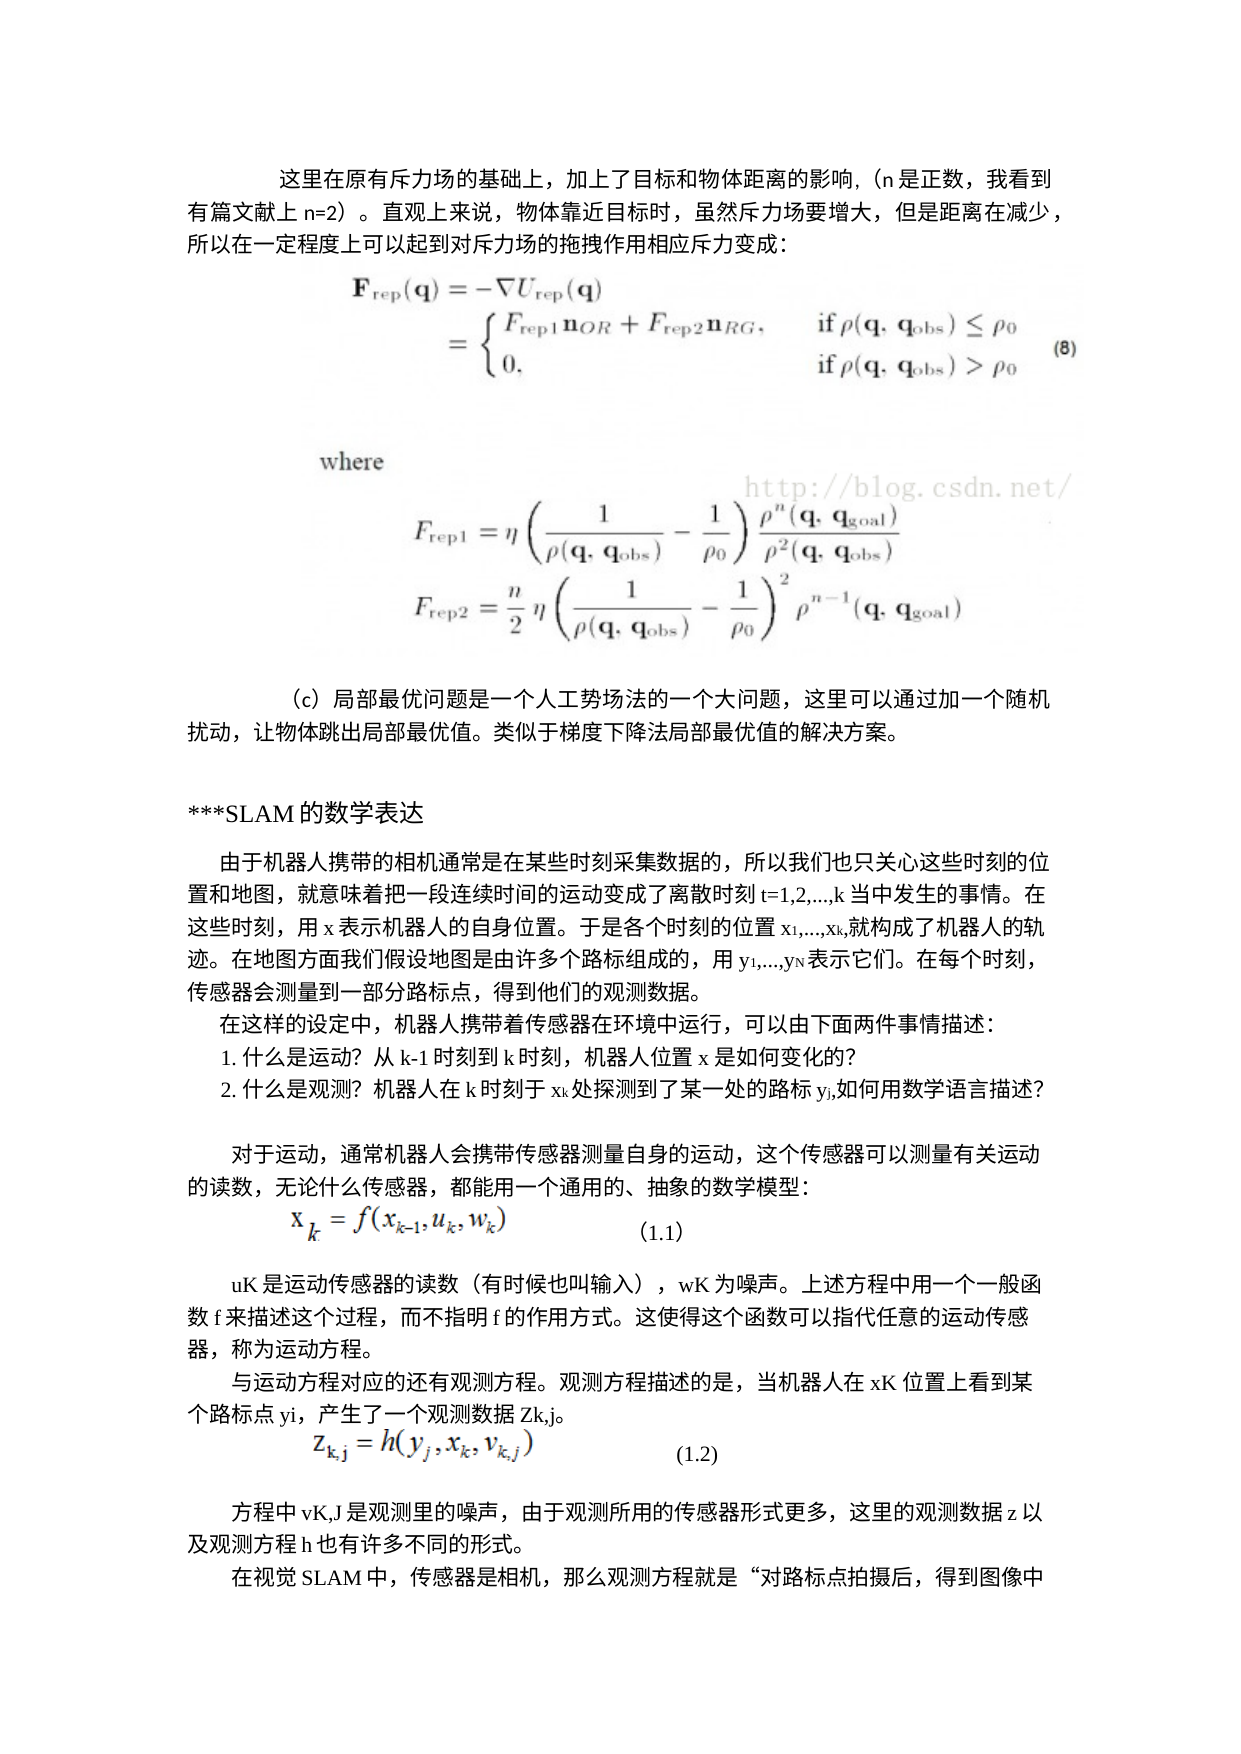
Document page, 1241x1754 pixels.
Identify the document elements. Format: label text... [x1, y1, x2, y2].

list 对于运动，通常机器人会携带传感器测量自身的运动，这个传感器可以测量有关运动的读数，无论什么传感器，都能用一个通用的、抽象的数学模型： [187, 1137, 1053, 1202]
list （1.1） [187, 1202, 1053, 1267]
text 这里在原有斥力场的基础上，加上了目标和物体距离的影响,（n是正数，我看到有篇文献上n=2）。直观上来说，物体靠近目标时，虽然斥力场要增大，但是距离在减少，所以在一定程度上可以起到对斥力场的拖拽作用相应斥力变成： [187, 162, 1053, 259]
picture [291, 1202, 506, 1241]
text （c）局部最优问题是一个人工势场法的一个大问题，这里可以通过加一个随机扰动，让物体跳出局部最优值。类似于梯度下降法局部最优值的解决方案。 [187, 682, 1053, 747]
picture [279, 259, 1241, 682]
text 在这样的设定中，机器人携带着传感器在环境中运行，可以由下面两件事情描述： [187, 1007, 1053, 1039]
list 2. 什么是观测？机器人在k时刻于xk处探测到了某一处的路标yj,如何用数学语言描述？ [220, 1072, 1053, 1137]
text ***SLAM的数学表达 [187, 779, 1053, 844]
picture [313, 1429, 540, 1462]
list (1.2) [187, 1429, 1053, 1494]
text 由于机器人携带的相机通常是在某些时刻采集数据的，所以我们也只关心这些时刻的位置和地图，就意味着把一段连续时间的运动变成了离散时刻t=1,2,...,k当中发生的事情。在这些时刻，用x表示机器人的自身位置。于是各个时刻的位置x1,...,xk,就构成了机器人的轨迹。在地图方面我们假设地图是由许多个路标组成的，用y1,...,yN表示它们。在每个时刻，传感器会测量到一部分路标点，得到他们的观测数据。 [187, 844, 1053, 1007]
list uK是运动传感器的读数（有时候也叫输入），wK为噪声。上述方程中用一个一般函数f来描述这个过程，而不指明f的作用方式。这使得这个函数可以指代任意的运动传感器，称为运动方程。 [187, 1267, 1053, 1364]
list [187, 1559, 1053, 1592]
list 方程中vK,J是观测里的噪声，由于观测所用的传感器形式更多，这里的观测数据z以及观测方程h也有许多不同的形式。 [187, 1494, 1053, 1559]
list 与运动方程对应的还有观测方程。观测方程描述的是，当机器人在xK 位置上看到某个路标点yi，产生了一个观测数据Zk,j。 [187, 1364, 1053, 1429]
list 1. 什么是运动？从k-1时刻到k时刻，机器人位置x 是如何变化的？ [220, 1039, 1053, 1072]
